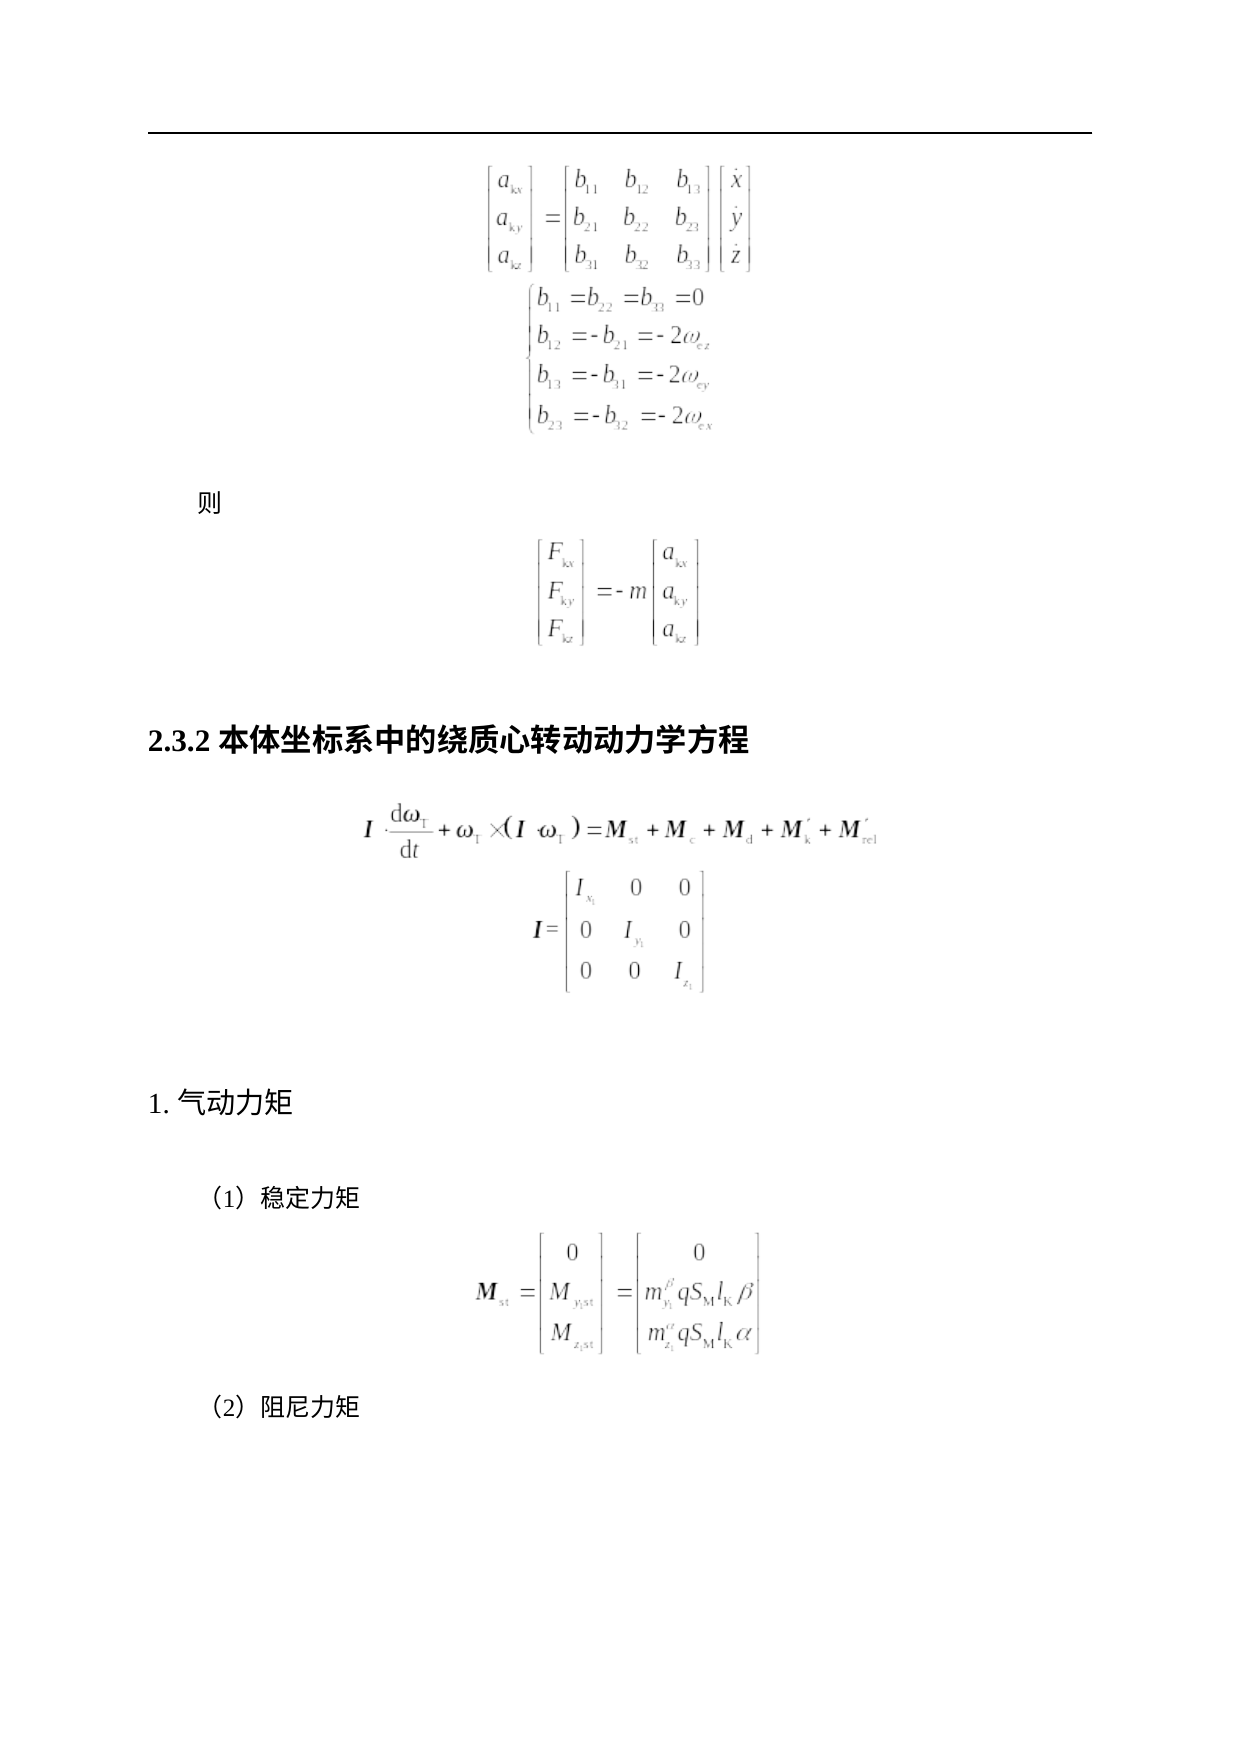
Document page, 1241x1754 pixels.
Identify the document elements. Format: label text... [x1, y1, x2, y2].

subtitle 1. 气动力矩 [148, 1068, 1092, 1133]
text 则 [148, 469, 1092, 534]
subtitle 2.3.2 本体坐标系中的绕质心转动动力学方程 [148, 705, 1092, 770]
text （1）稳定力矩 [148, 1164, 1092, 1229]
text （2）阻尼力矩 [148, 1373, 1092, 1438]
